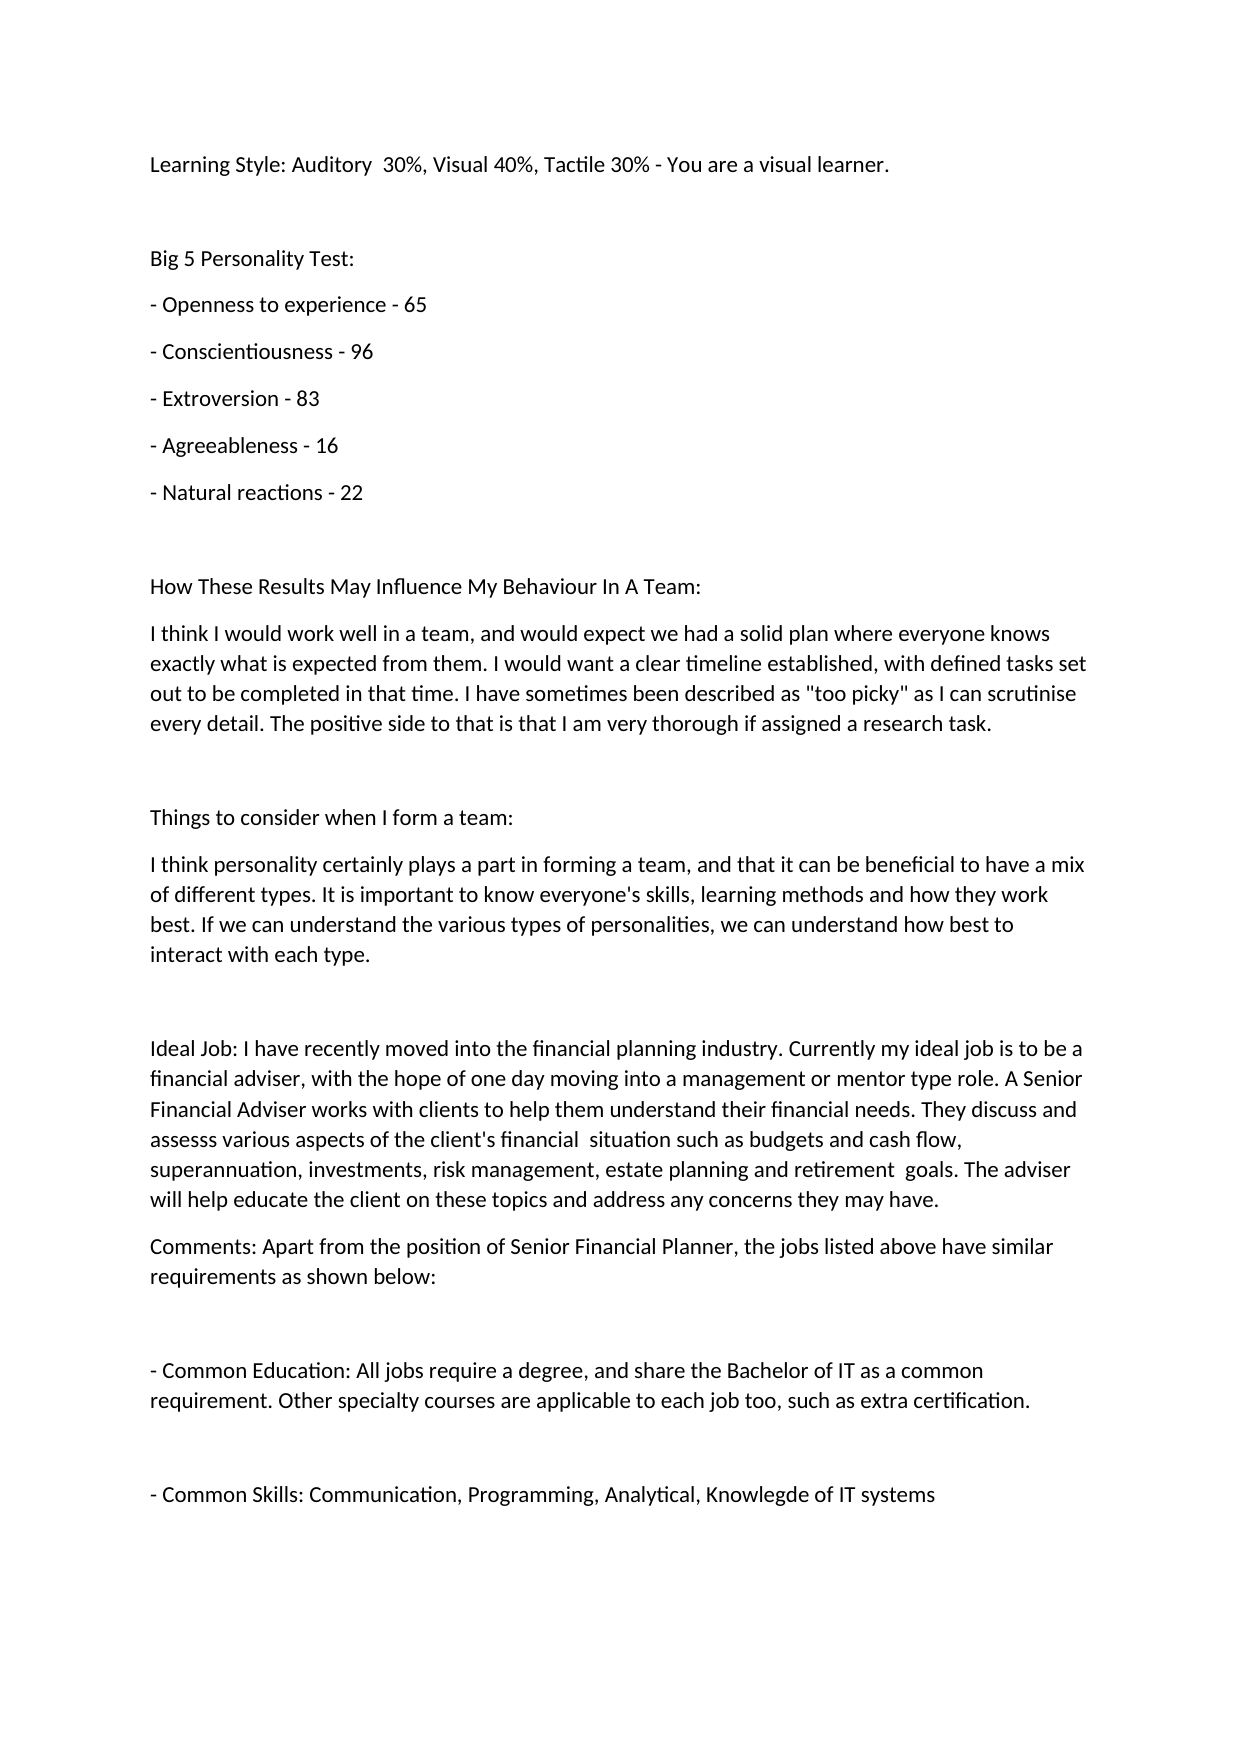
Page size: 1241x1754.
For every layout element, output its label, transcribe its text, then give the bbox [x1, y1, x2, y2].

text - Natural reactions - 22 [150, 478, 1090, 506]
text - Common Education: All jobs require a degree, and share the Bachelor of IT as a common requirement. Other specialty courses are applicable to each job too, such as extra certification. [150, 1356, 1090, 1414]
text - Common Skills: Communication, Programming, Analytical, Knowlegde of IT systems [150, 1480, 1090, 1508]
text How These Results May Influence My Behaviour In A Team: [150, 572, 1090, 600]
text Big 5 Personality Test: [150, 244, 1090, 272]
text - Extroversion - 83 [150, 384, 1090, 412]
text Learning Style: Auditory 30%, Visual 40%, Tactile 30% - You are a visual learner. [150, 150, 1090, 178]
text Things to consider when I form a team: [150, 803, 1090, 831]
text Comments: Apart from the position of Senior Financial Planner, the jobs listed above have similar requirements as shown below: [150, 1232, 1090, 1291]
text Ideal Job: I have recently moved into the financial planning industry. Currently my ideal job is to be a financial adviser, with the hope of one day moving into a management or mentor type role. A Senior Financial Adviser works with clients to help them understand their financial needs. They discuss and assesss various aspects of the client's financial situation such as budgets and cash flow, superannuation, investments, risk management, estate planning and retirement goals. The adviser will help educate the client on these topics and address any concerns they may have. [150, 1034, 1090, 1213]
text - Openness to experience - 65 [150, 291, 1090, 319]
text I think I would work well in a team, and would expect we had a solid plan where everyone knows exactly what is expected from them. I would want a clear timeline established, with defined tasks set out to be completed in that time. I have sometimes been described as "too picky" as I can scrutinise every detail. The positive side to that is that I am very thorough if assigned a research task. [150, 619, 1090, 737]
text - Conscientiousness - 96 [150, 337, 1090, 366]
text I think personality certainly plays a part in forming a team, and that it can be beneficial to have a mix of different types. It is important to know everyone's skills, learning methods and how they work best. If we can understand the various types of personalities, we can understand how best to interact with each type. [150, 850, 1090, 969]
text - Agreeableness - 16 [150, 431, 1090, 459]
